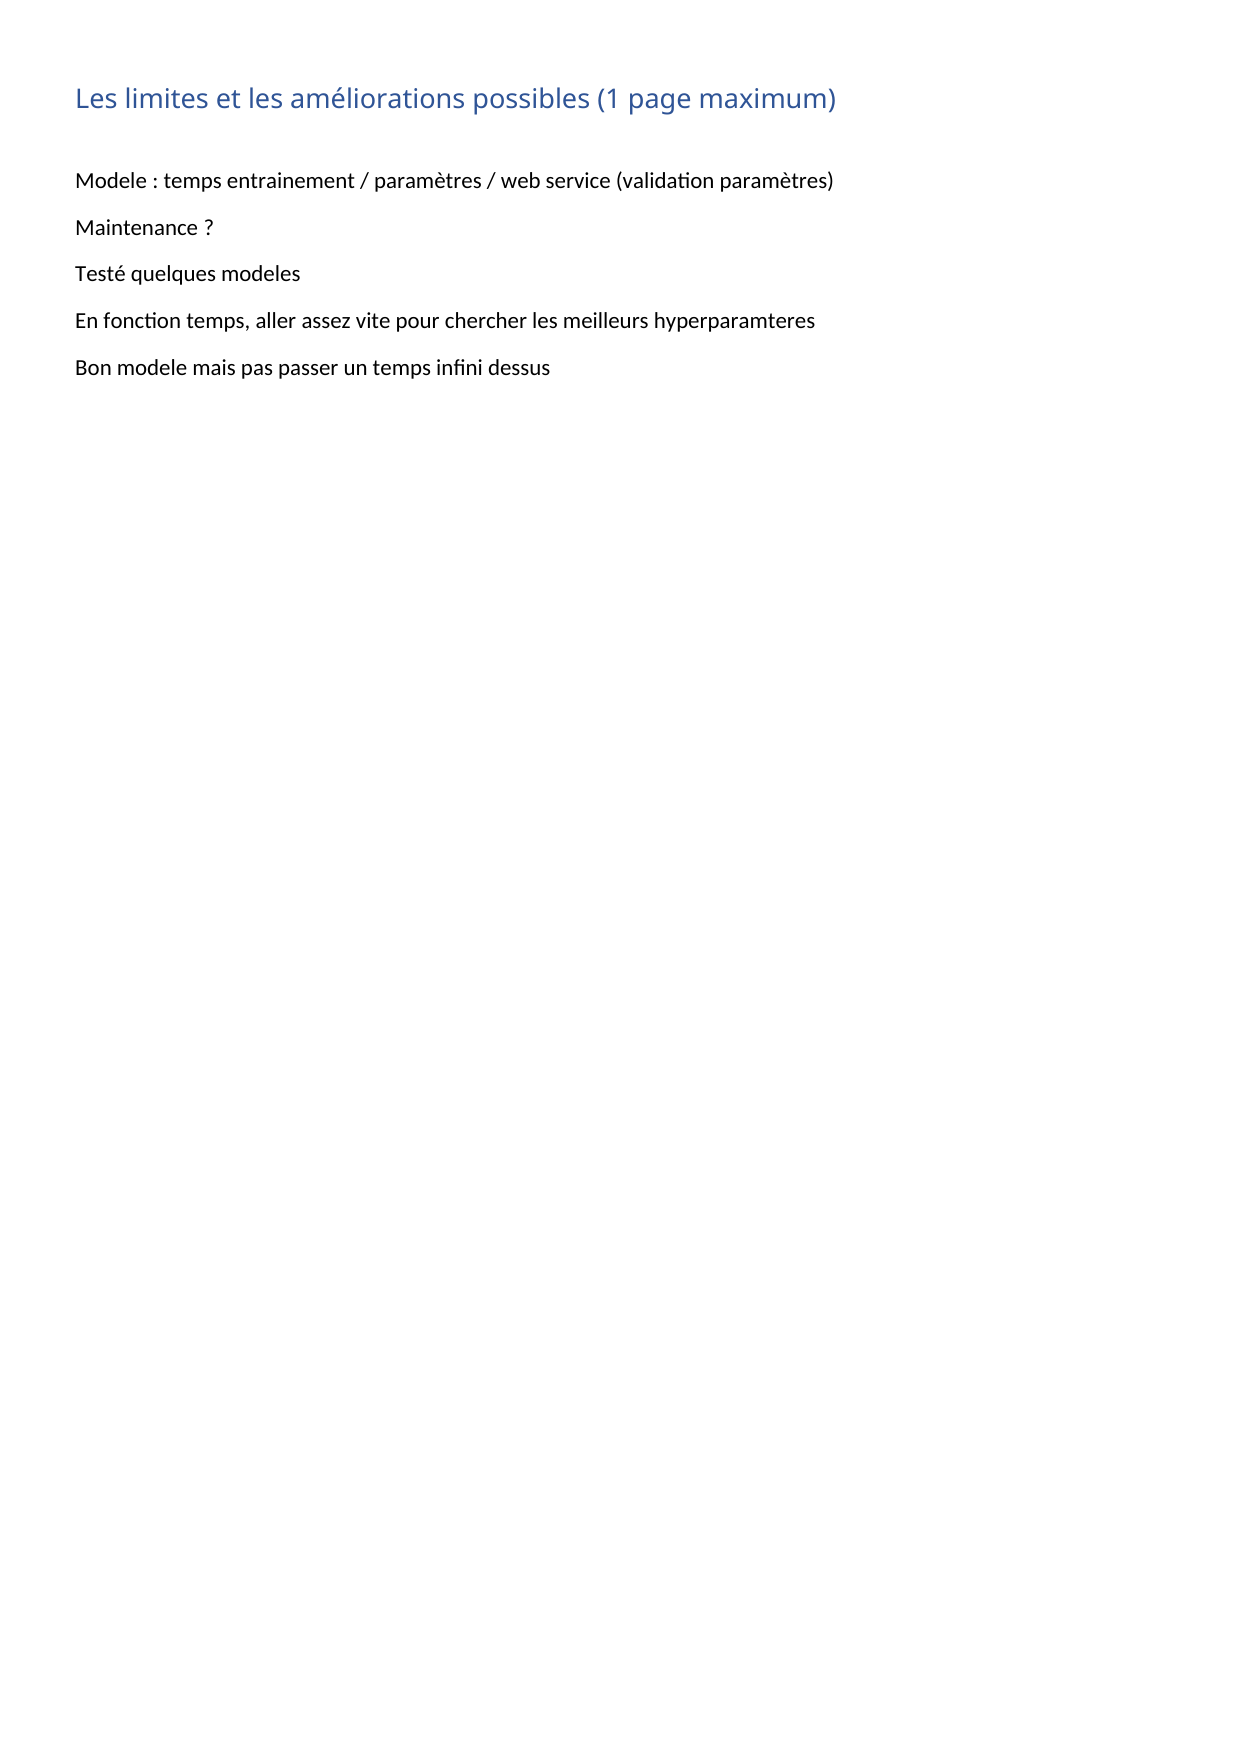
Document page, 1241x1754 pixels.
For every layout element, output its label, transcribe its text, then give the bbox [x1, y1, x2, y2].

text Testé quelques modeles [75, 259, 1165, 288]
text Maintenance ? [75, 213, 1165, 241]
text Bon modele mais pas passer un temps infini dessus [75, 353, 1165, 381]
text Modele : temps entrainement / paramètres / web service (validation paramètres) [75, 166, 1165, 194]
text En fonction temps, aller assez vite pour chercher les meilleurs hyperparamteres [75, 306, 1165, 334]
subtitle Les limites et les améliorations possibles (1 page maximum) [75, 79, 1165, 116]
